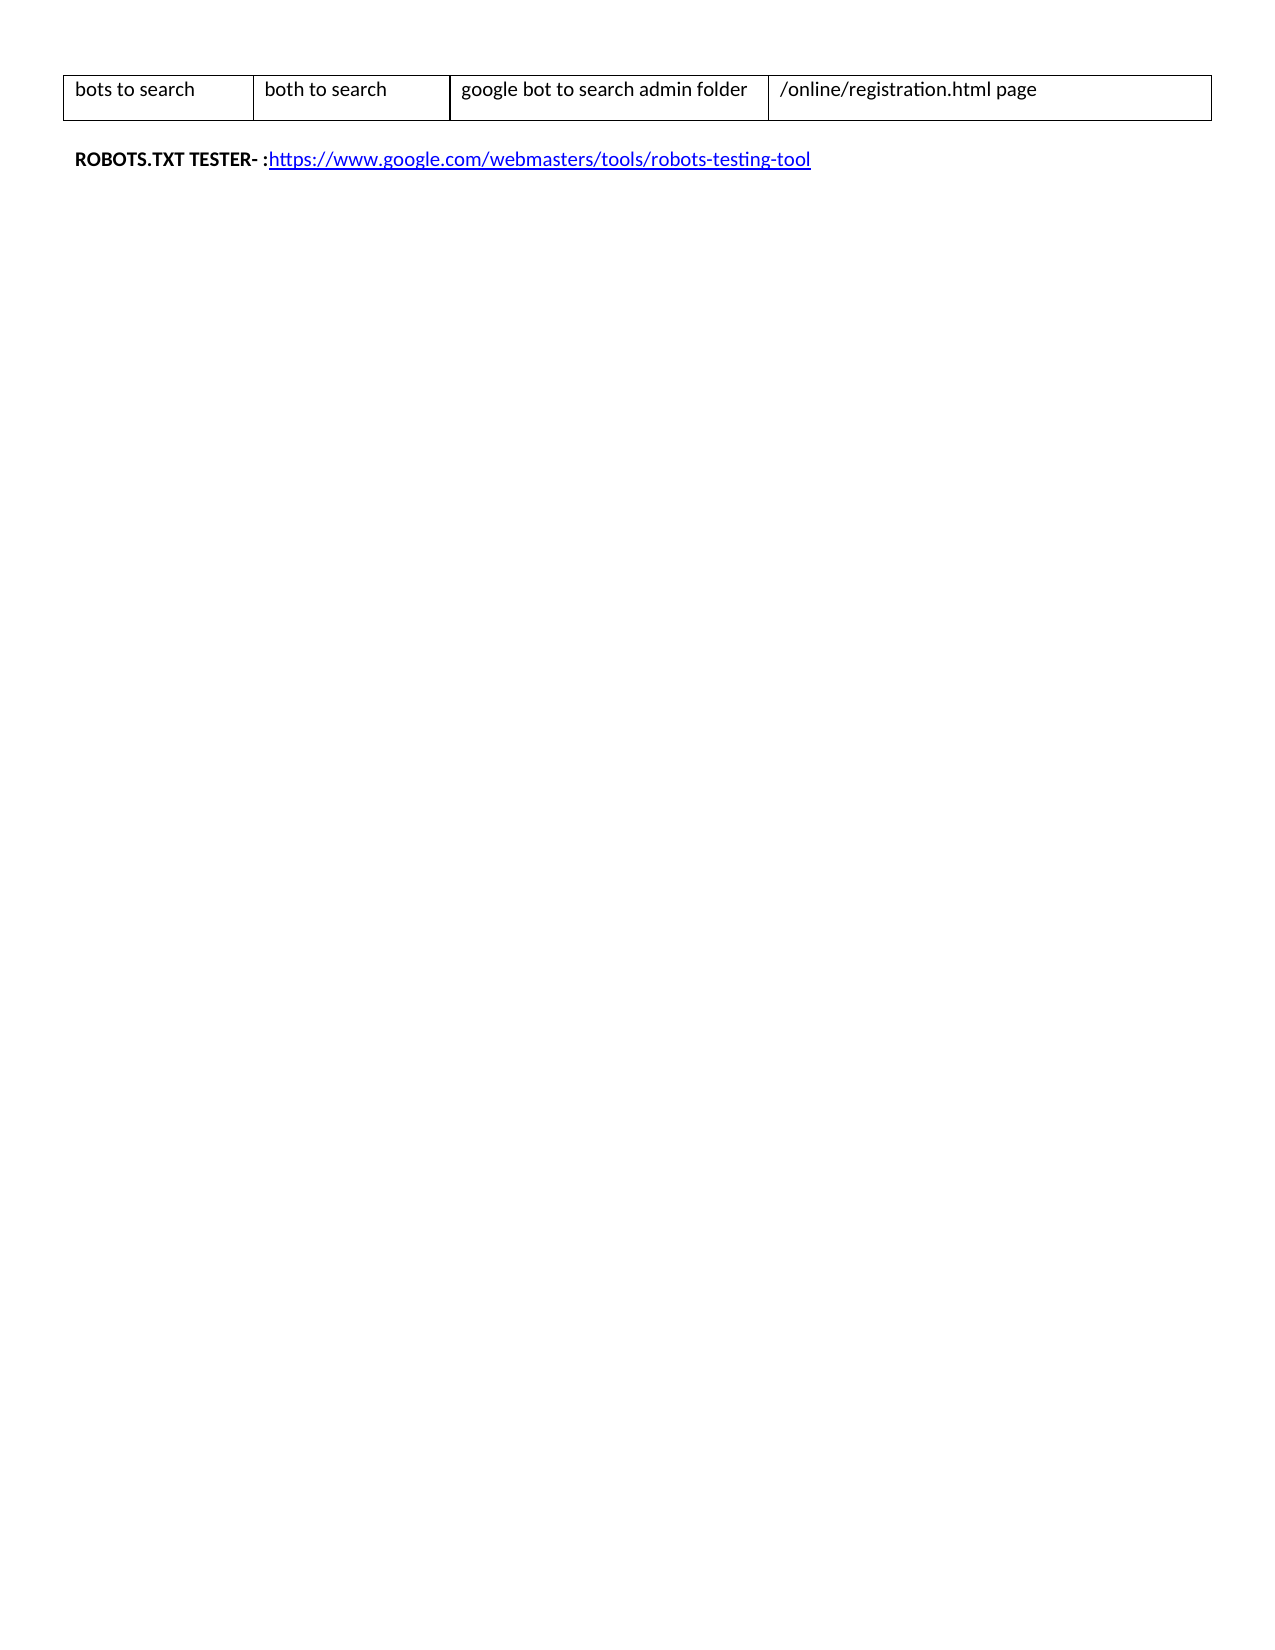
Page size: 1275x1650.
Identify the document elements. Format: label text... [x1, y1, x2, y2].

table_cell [254, 76, 449, 120]
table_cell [64, 76, 253, 120]
text ROBOTS.TXT TESTER- :https://www.google.com/webmasters/tools/robots-testing-tool [0, 147, 1200, 172]
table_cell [451, 76, 768, 120]
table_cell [769, 76, 1211, 120]
